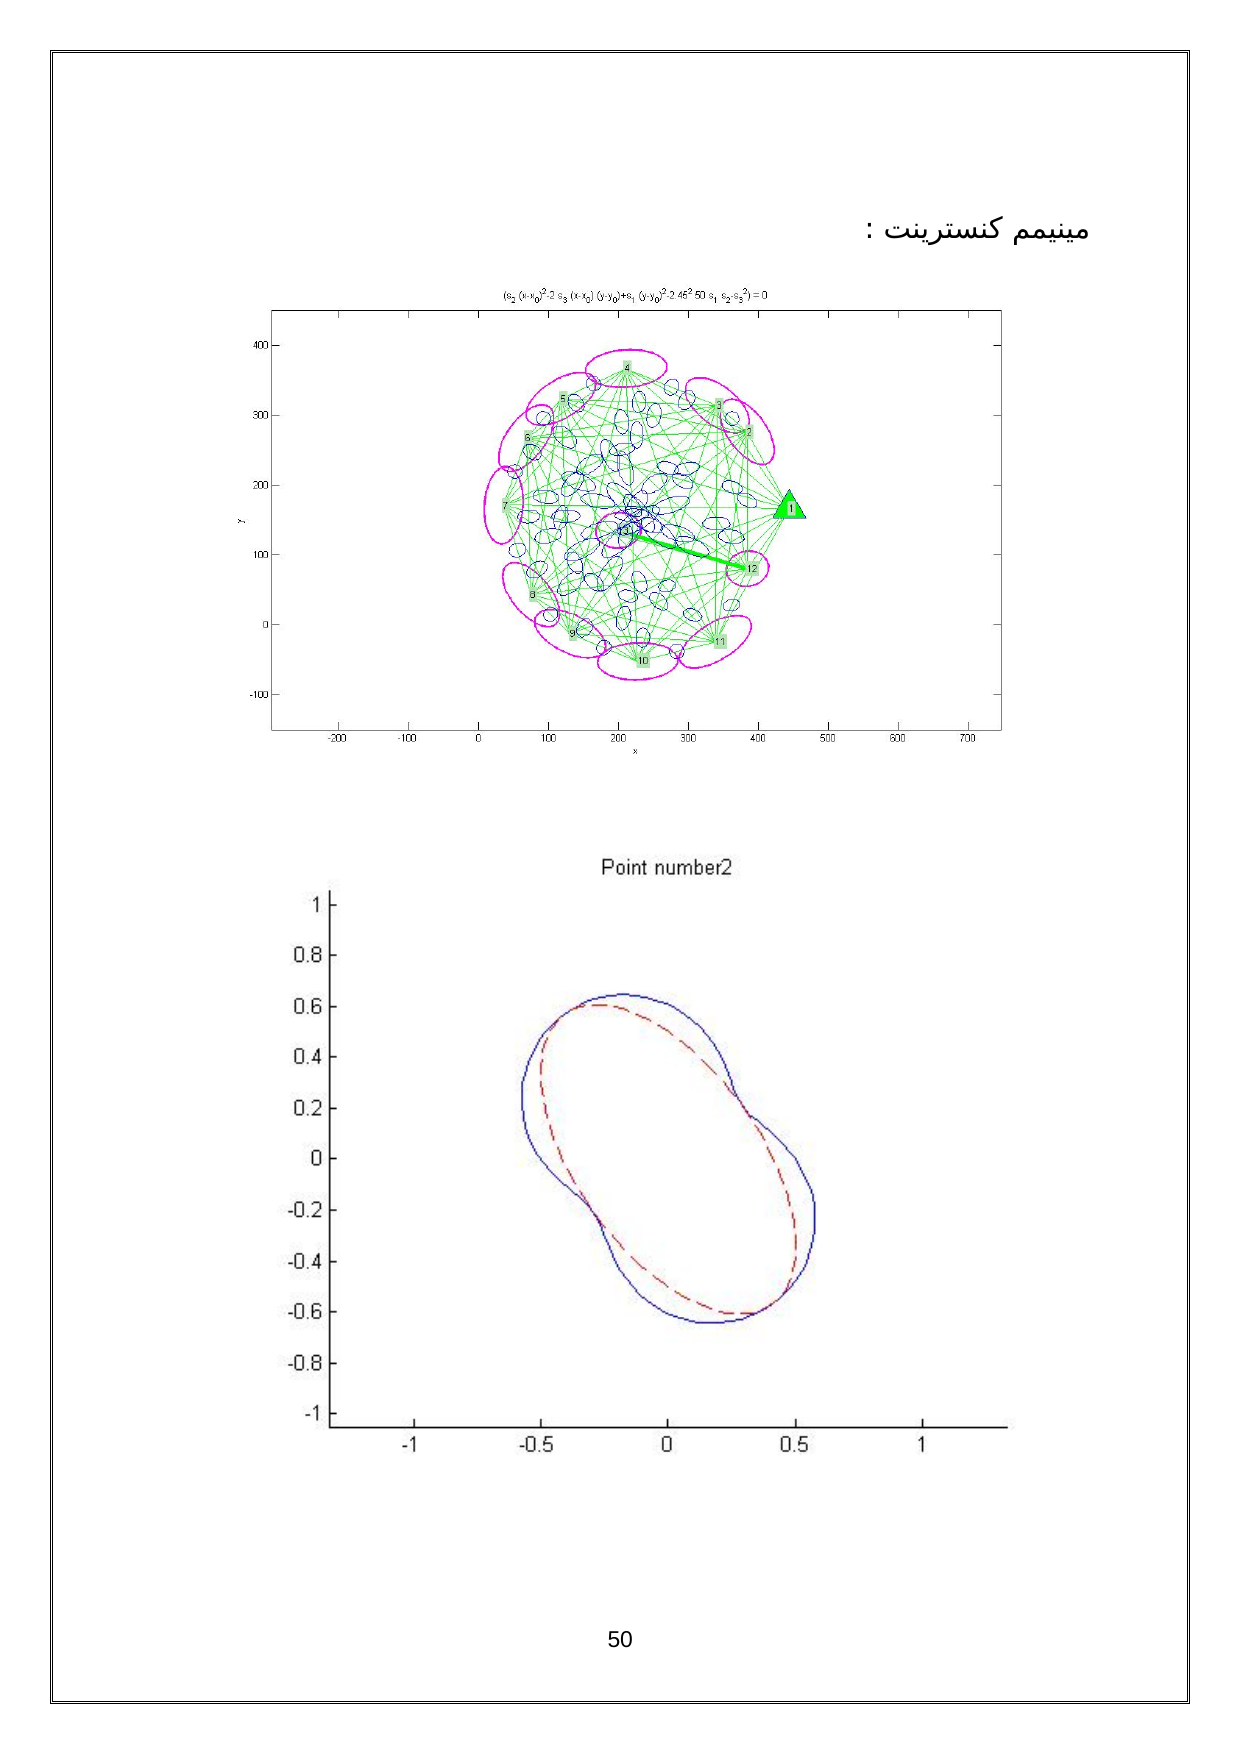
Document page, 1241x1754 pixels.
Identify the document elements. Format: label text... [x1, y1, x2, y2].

picture [215, 842, 1090, 1499]
text مینیمم کنسترینت : [150, 212, 1090, 246]
picture [150, 271, 1090, 786]
